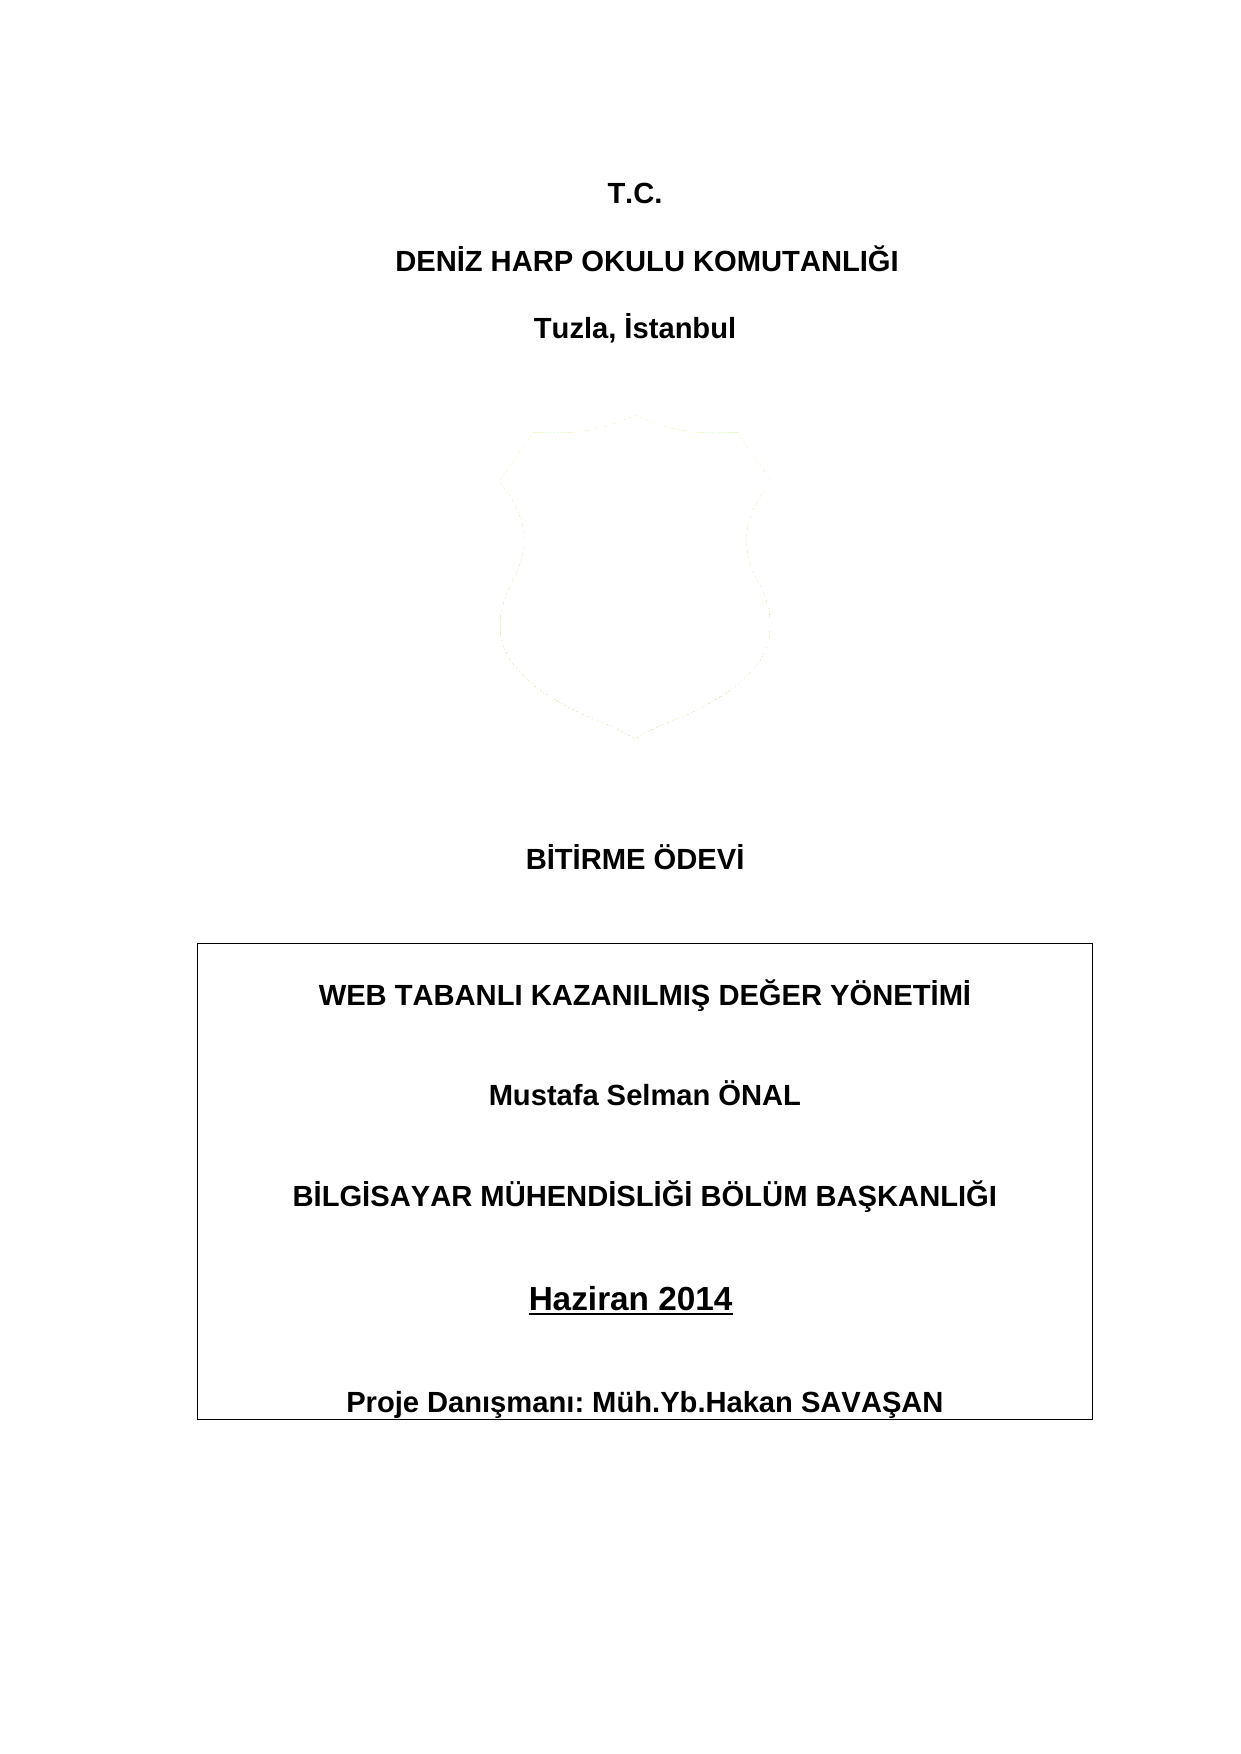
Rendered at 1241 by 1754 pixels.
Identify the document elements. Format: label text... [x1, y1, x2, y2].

text T.C. [177, 176, 1092, 210]
text Tuzla, İstanbul [177, 311, 1092, 344]
text BİTİRME ÖDEVİ [177, 842, 1092, 876]
text DENİZ HARP OKULU KOMUTANLIĞI [177, 243, 1092, 277]
table_header WEB TABANLI KAZANILMIŞ DEĞER YÖNETİMİ Mustafa Selman ÖNAL BİLGİSAYAR MÜHENDİSLİĞİ BÖLÜM BAŞKANLIĞI Haziran 2014 Proje Danışmanı: Müh.Yb.Hakan SAVAŞAN [198, 944, 1092, 1418]
